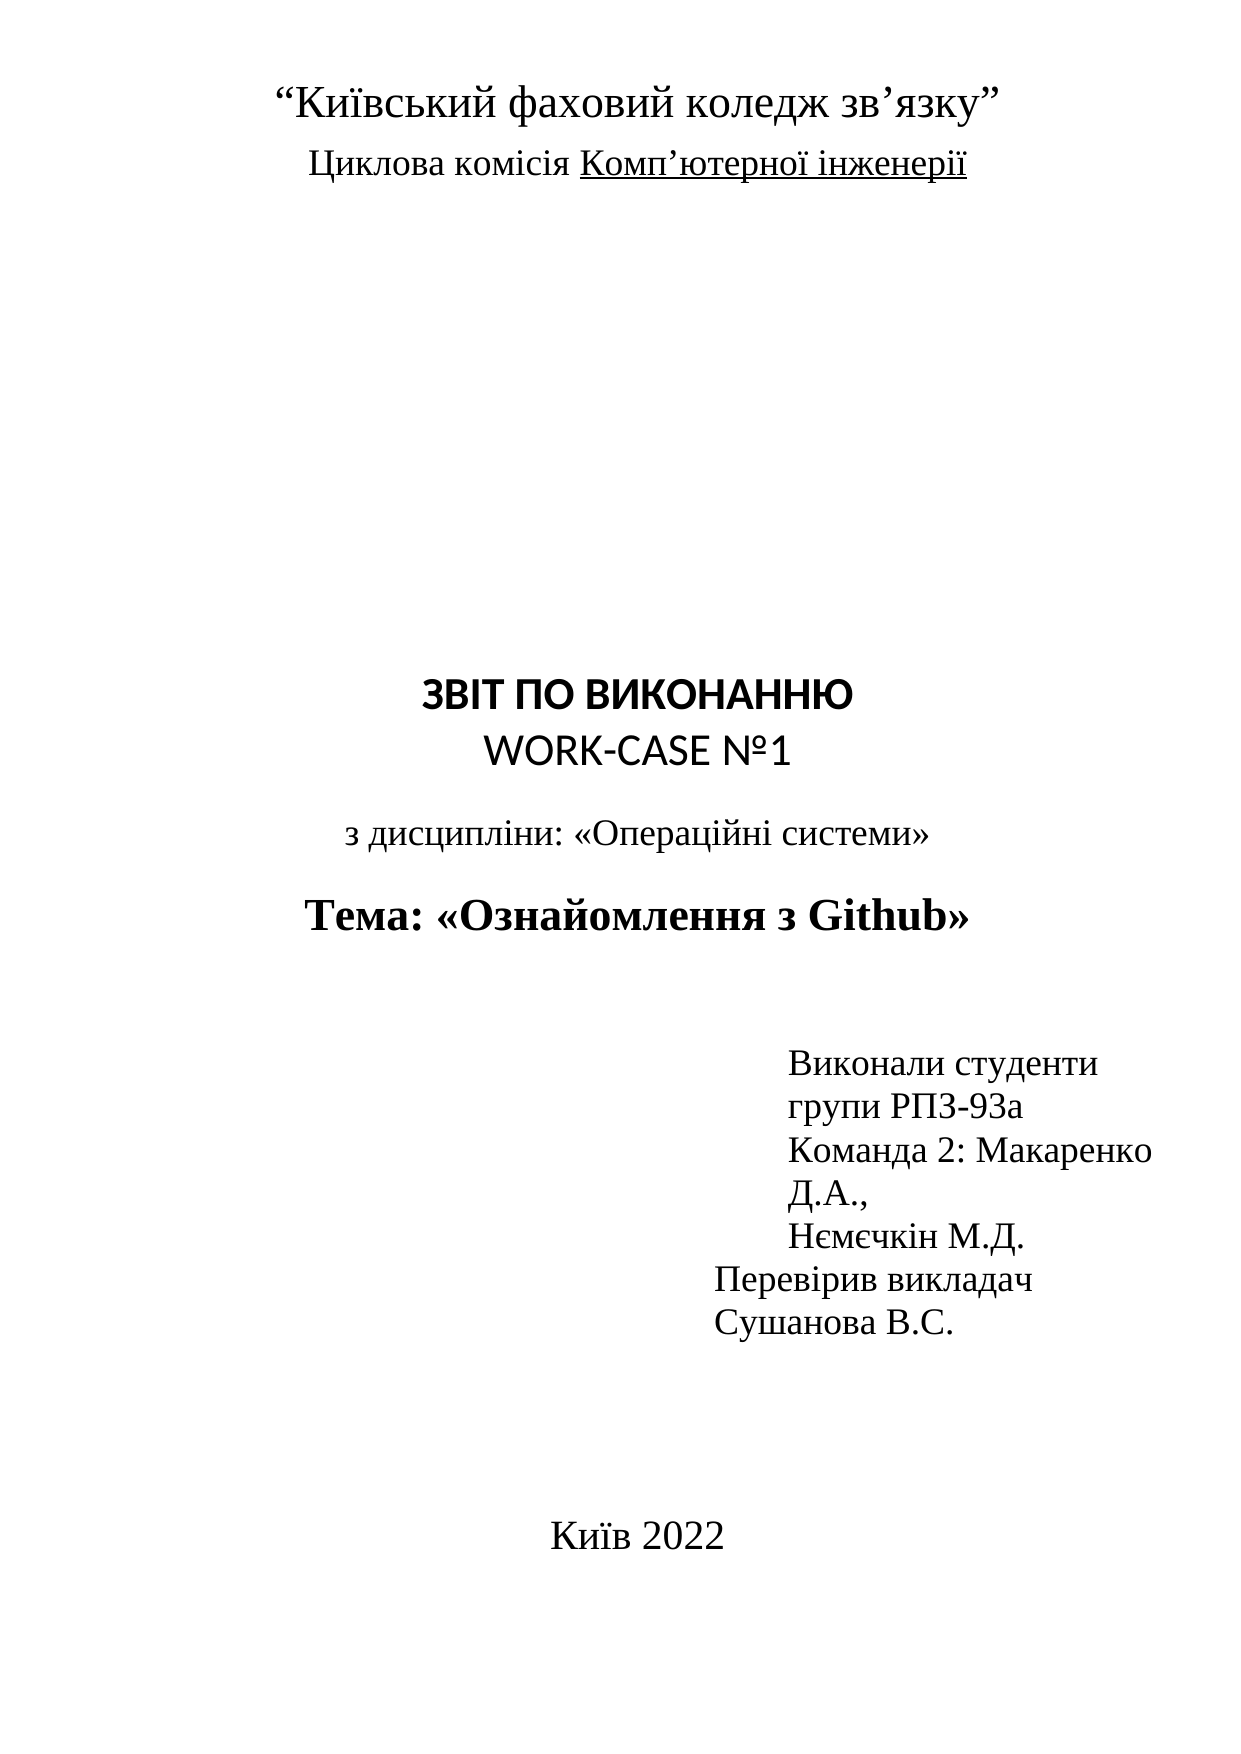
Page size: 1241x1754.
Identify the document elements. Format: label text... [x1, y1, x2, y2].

text з дисципліни: «Операційні системи» [94, 811, 1181, 854]
text WORK-CASE №1 [94, 721, 1181, 777]
text Виконали студенти [788, 1041, 1181, 1084]
text Нємєчкін М.Д. [788, 1213, 1181, 1256]
text Тема: «Ознайомлення з Github» [94, 887, 1181, 940]
text Перевірив викладач [714, 1256, 1181, 1299]
text групи РПЗ-93а [788, 1084, 1181, 1127]
text Команда 2: Макаренко Д.А., [788, 1127, 1181, 1213]
text Сушанова В.С. [714, 1299, 1181, 1343]
text “Київський фаховий коледж зв’язку” [94, 75, 1181, 128]
text Київ 2022 [94, 1510, 1181, 1558]
text Циклова комісія Комп’ютерної інженерії [94, 140, 1181, 183]
text ЗВІТ ПО ВИКОНАННЮ [94, 665, 1181, 721]
